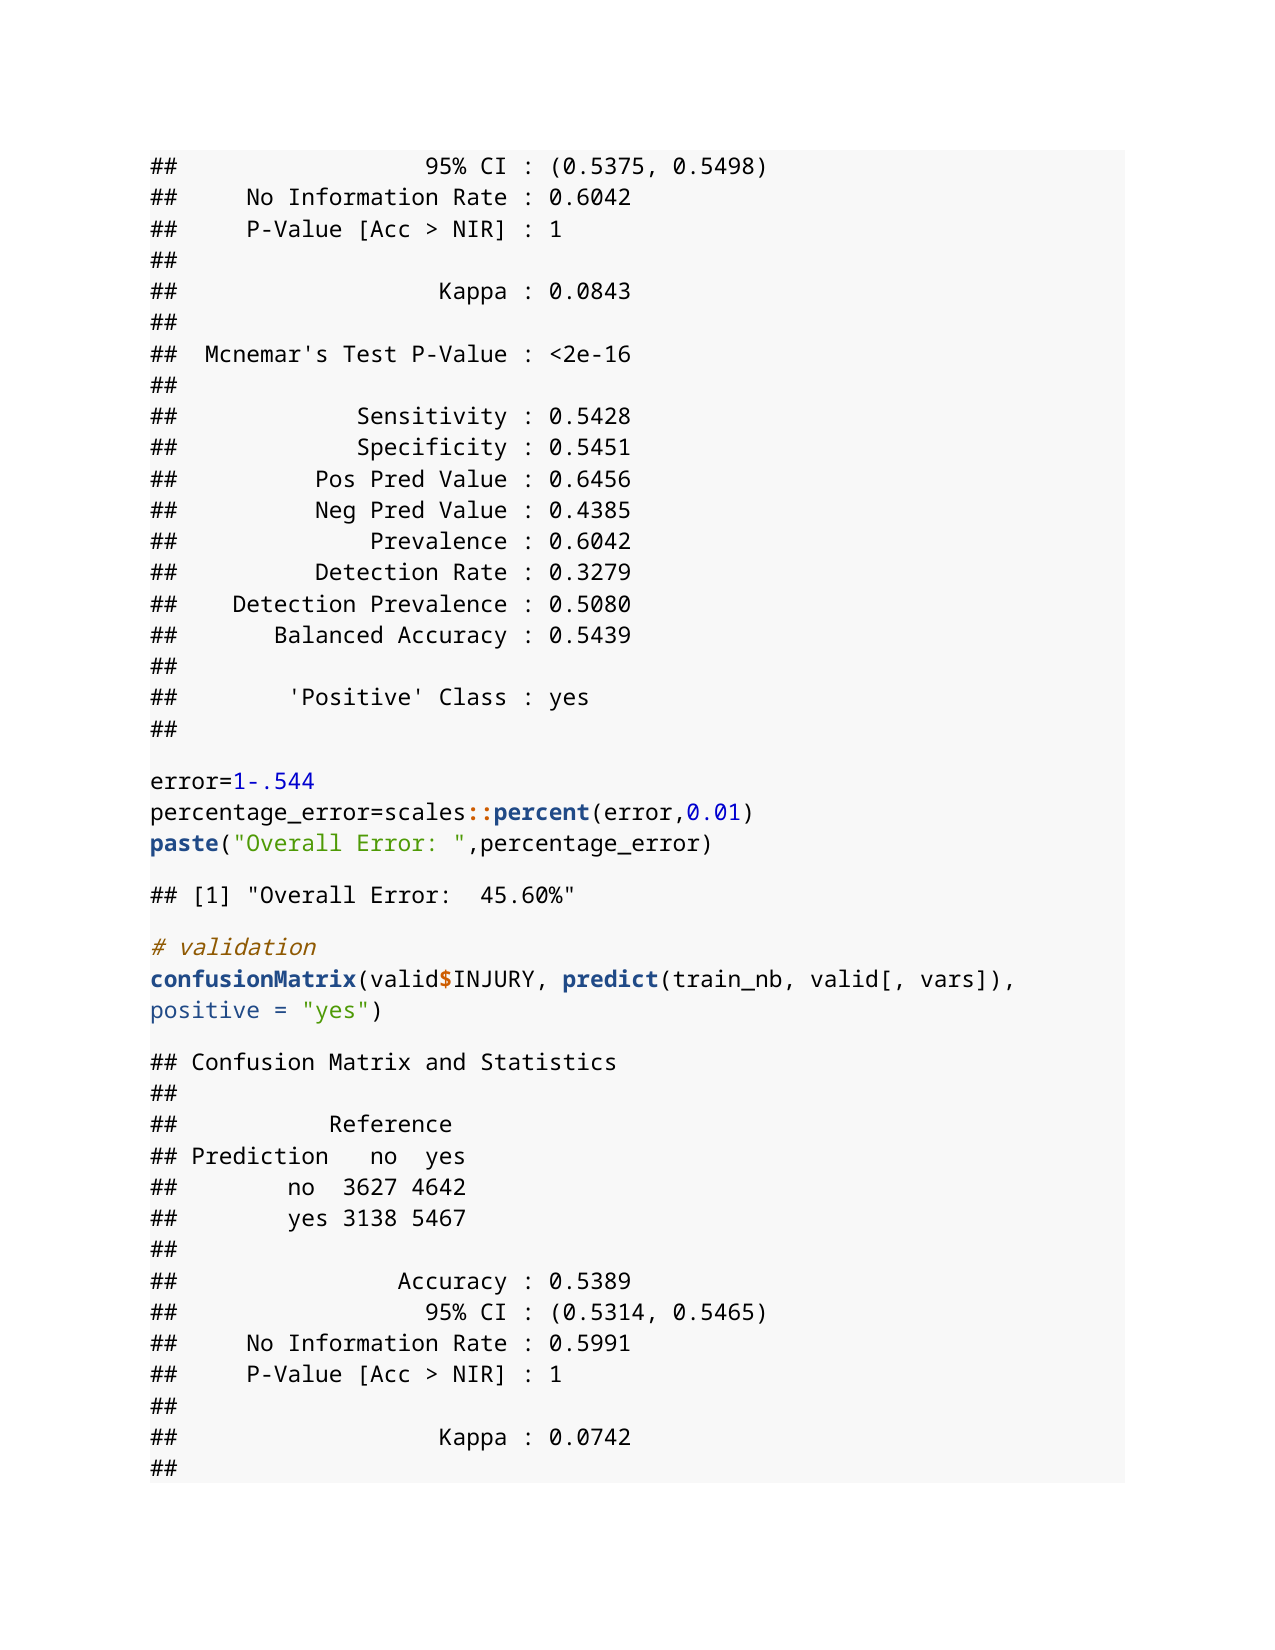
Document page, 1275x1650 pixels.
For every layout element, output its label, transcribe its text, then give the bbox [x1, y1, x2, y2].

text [150, 150, 1125, 744]
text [150, 1046, 1125, 1483]
text ## [1] "Overall Error: 45.60%" [150, 879, 1125, 910]
text # validation confusionMatrix(valid$INJURY, predict(train_nb, valid[, vars]), positive = "yes") [150, 931, 1125, 1025]
text error=1-.544 percentage_error=scales::percent(error,0.01) paste("Overall Error: ",percentage_error) [150, 764, 1125, 858]
